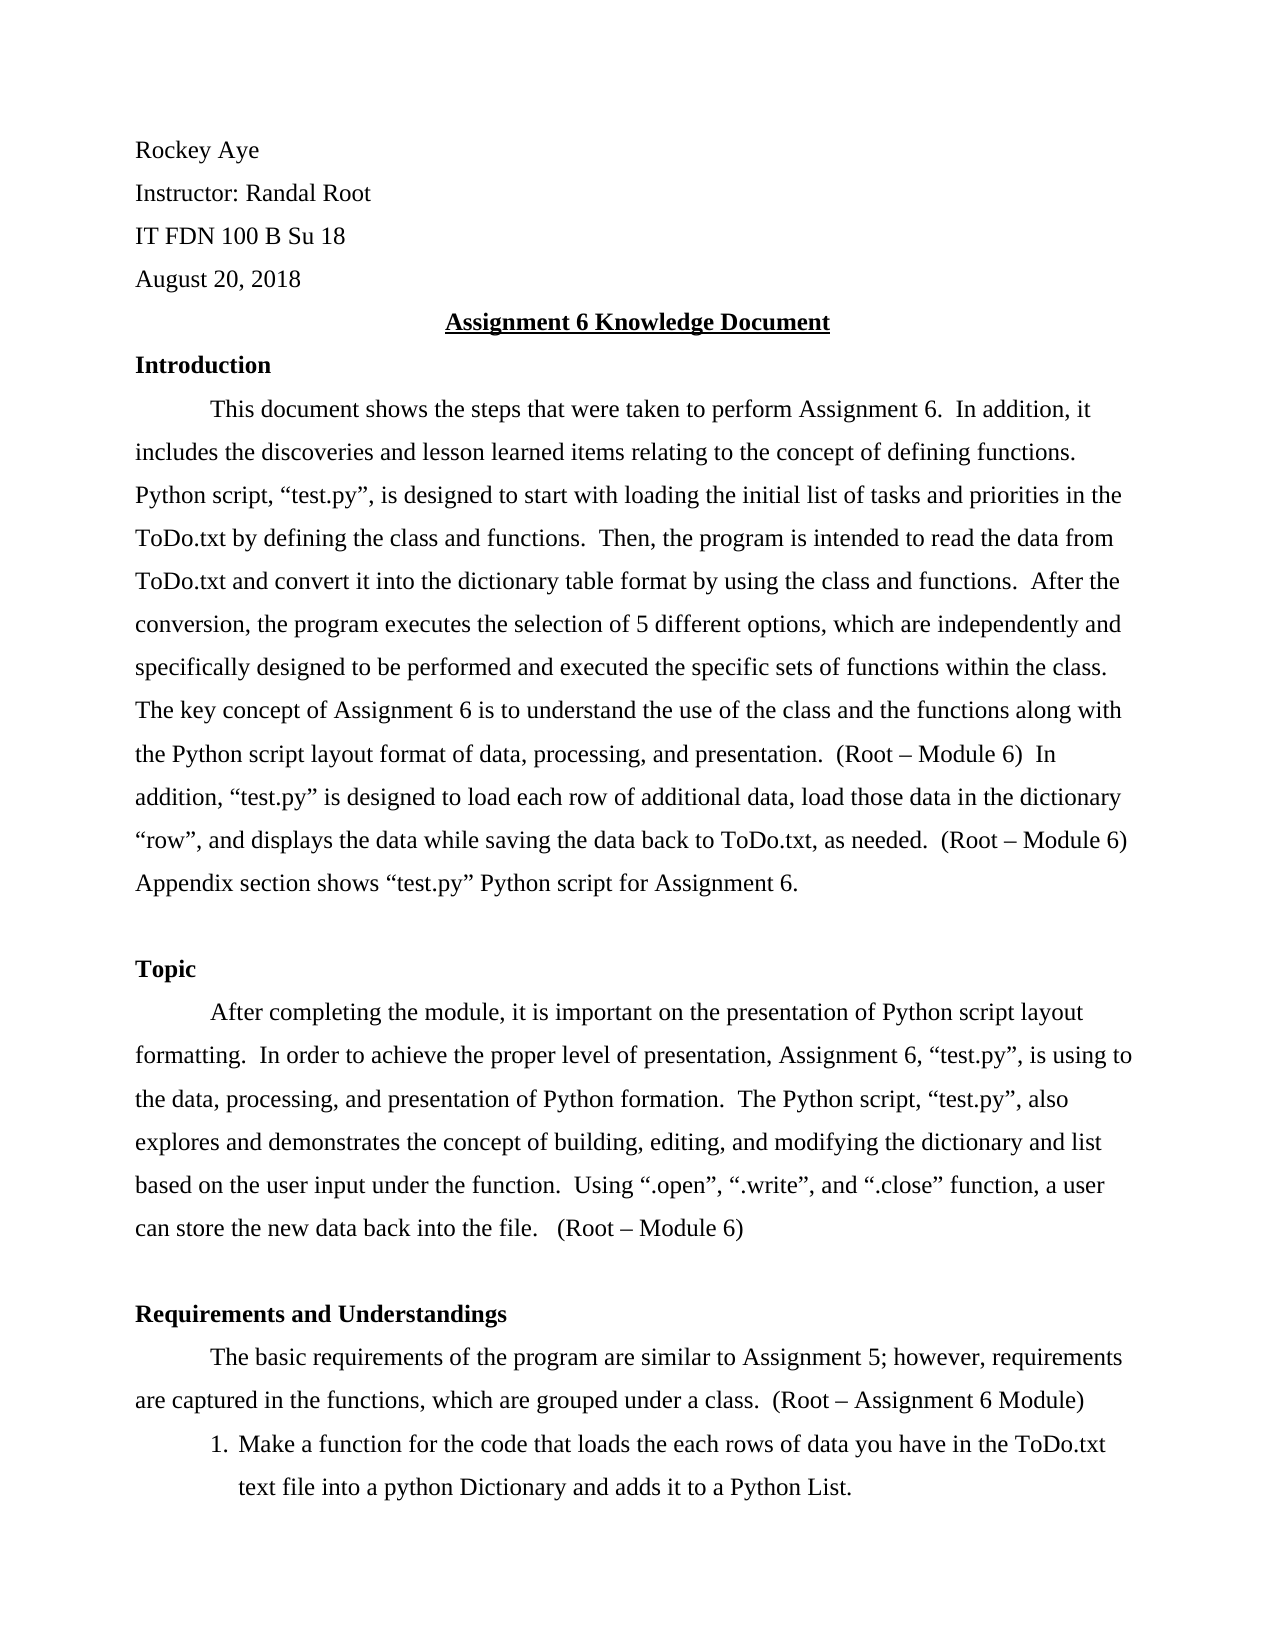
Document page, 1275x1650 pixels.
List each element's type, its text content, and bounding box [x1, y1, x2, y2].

text After completing the module, it is important on the presentation of Python script layout formatting. In order to achieve the proper level of presentation, Assignment 6, “test.py”, is using to the data, processing, and presentation of Python formation. The Python script, “test.py”, also explores and demonstrates the concept of building, editing, and modifying the dictionary and list based on the user input under the function. Using “.open”, “.write”, and “.close” function, a user can store the new data back into the file. (Root – Module 6) [135, 997, 1140, 1242]
text The basic requirements of the program are similar to Assignment 5; however, requirements are captured in the functions, which are grouped under a class. (Root – Assignment 6 Module) [135, 1342, 1140, 1414]
text Rockey Aye [135, 135, 1140, 164]
text Topic [135, 954, 1140, 983]
text Assignment 6 Knowledge Document [135, 307, 1140, 336]
text Instructor: Randal Root [135, 178, 1140, 207]
text August 20, 2018 [135, 264, 1140, 293]
text This document shows the steps that were taken to perform Assignment 6. In addition, it includes the discoveries and lesson learned items relating to the concept of defining functions. Python script, “test.py”, is designed to start with loading the initial list of tasks and priorities in the ToDo.txt by defining the class and functions. Then, the program is intended to read the data from ToDo.txt and convert it into the dictionary table format by using the class and functions. After the conversion, the program executes the selection of 5 different options, which are independently and specifically designed to be performed and executed the specific sets of functions within the class. The key concept of Assignment 6 is to understand the use of the class and the functions along with the Python script layout format of data, processing, and presentation. (Root – Module 6) In addition, “test.py” is designed to load each row of additional data, load those data in the dictionary “row”, and displays the data while saving the data back to ToDo.txt, as needed. (Root – Module 6) Appendix section shows “test.py” Python script for Assignment 6. [135, 394, 1140, 897]
list Make a function for the code that loads the each rows of data you have in the ToDo.txt text file into a python Dictionary and adds it to a Python List. [210, 1429, 1140, 1501]
text Requirements and Understandings [135, 1299, 1140, 1328]
text IT FDN 100 B Su 18 [135, 221, 1140, 250]
text Introduction [135, 351, 1140, 379]
